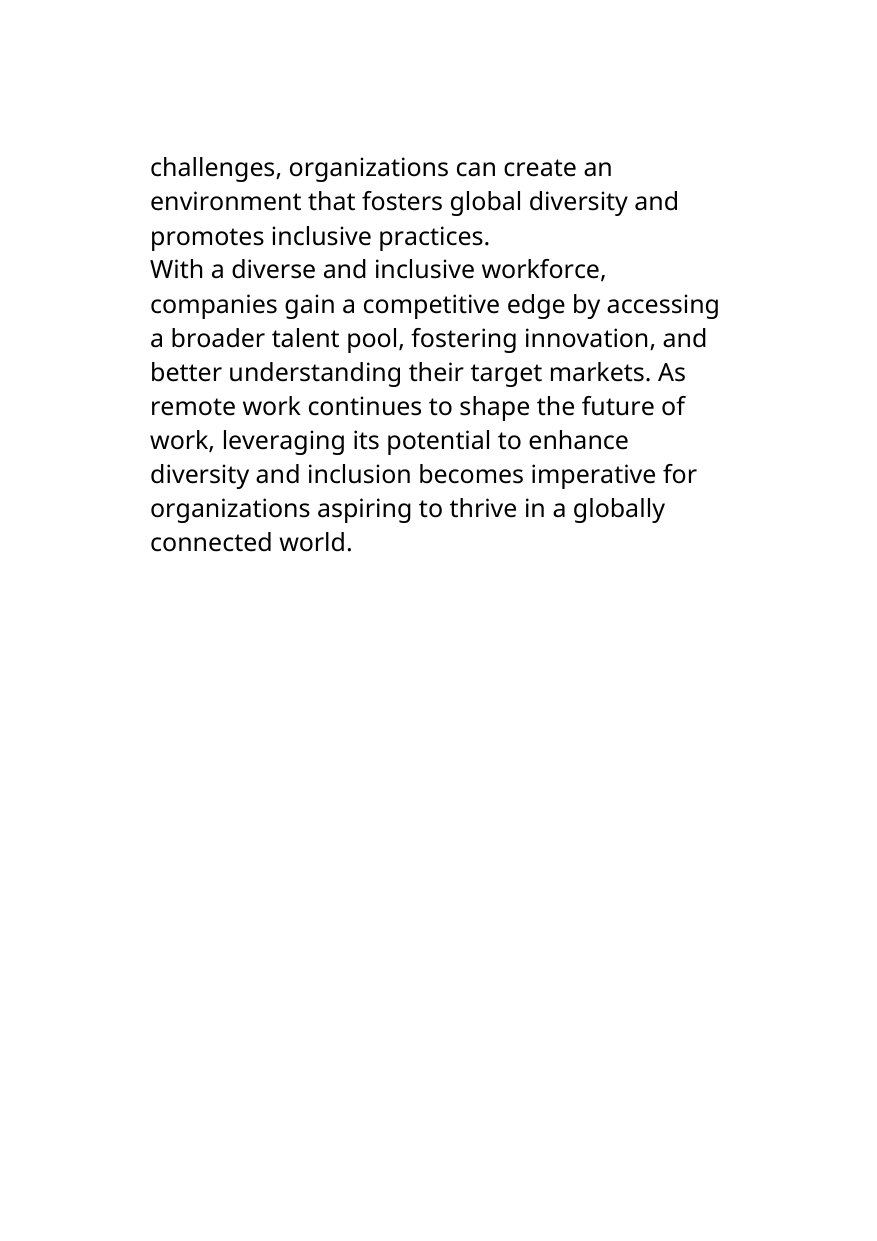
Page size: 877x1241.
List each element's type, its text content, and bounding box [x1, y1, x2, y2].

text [150, 150, 727, 252]
text With a diverse and inclusive workforce, companies gain a competitive edge by accessing a broader talent pool, fostering innovation, and better understanding their target markets. As remote work continues to shape the future of work, leveraging its potential to enhance diversity and inclusion becomes imperative for organizations aspiring to thrive in a globally connected world. [150, 252, 727, 559]
